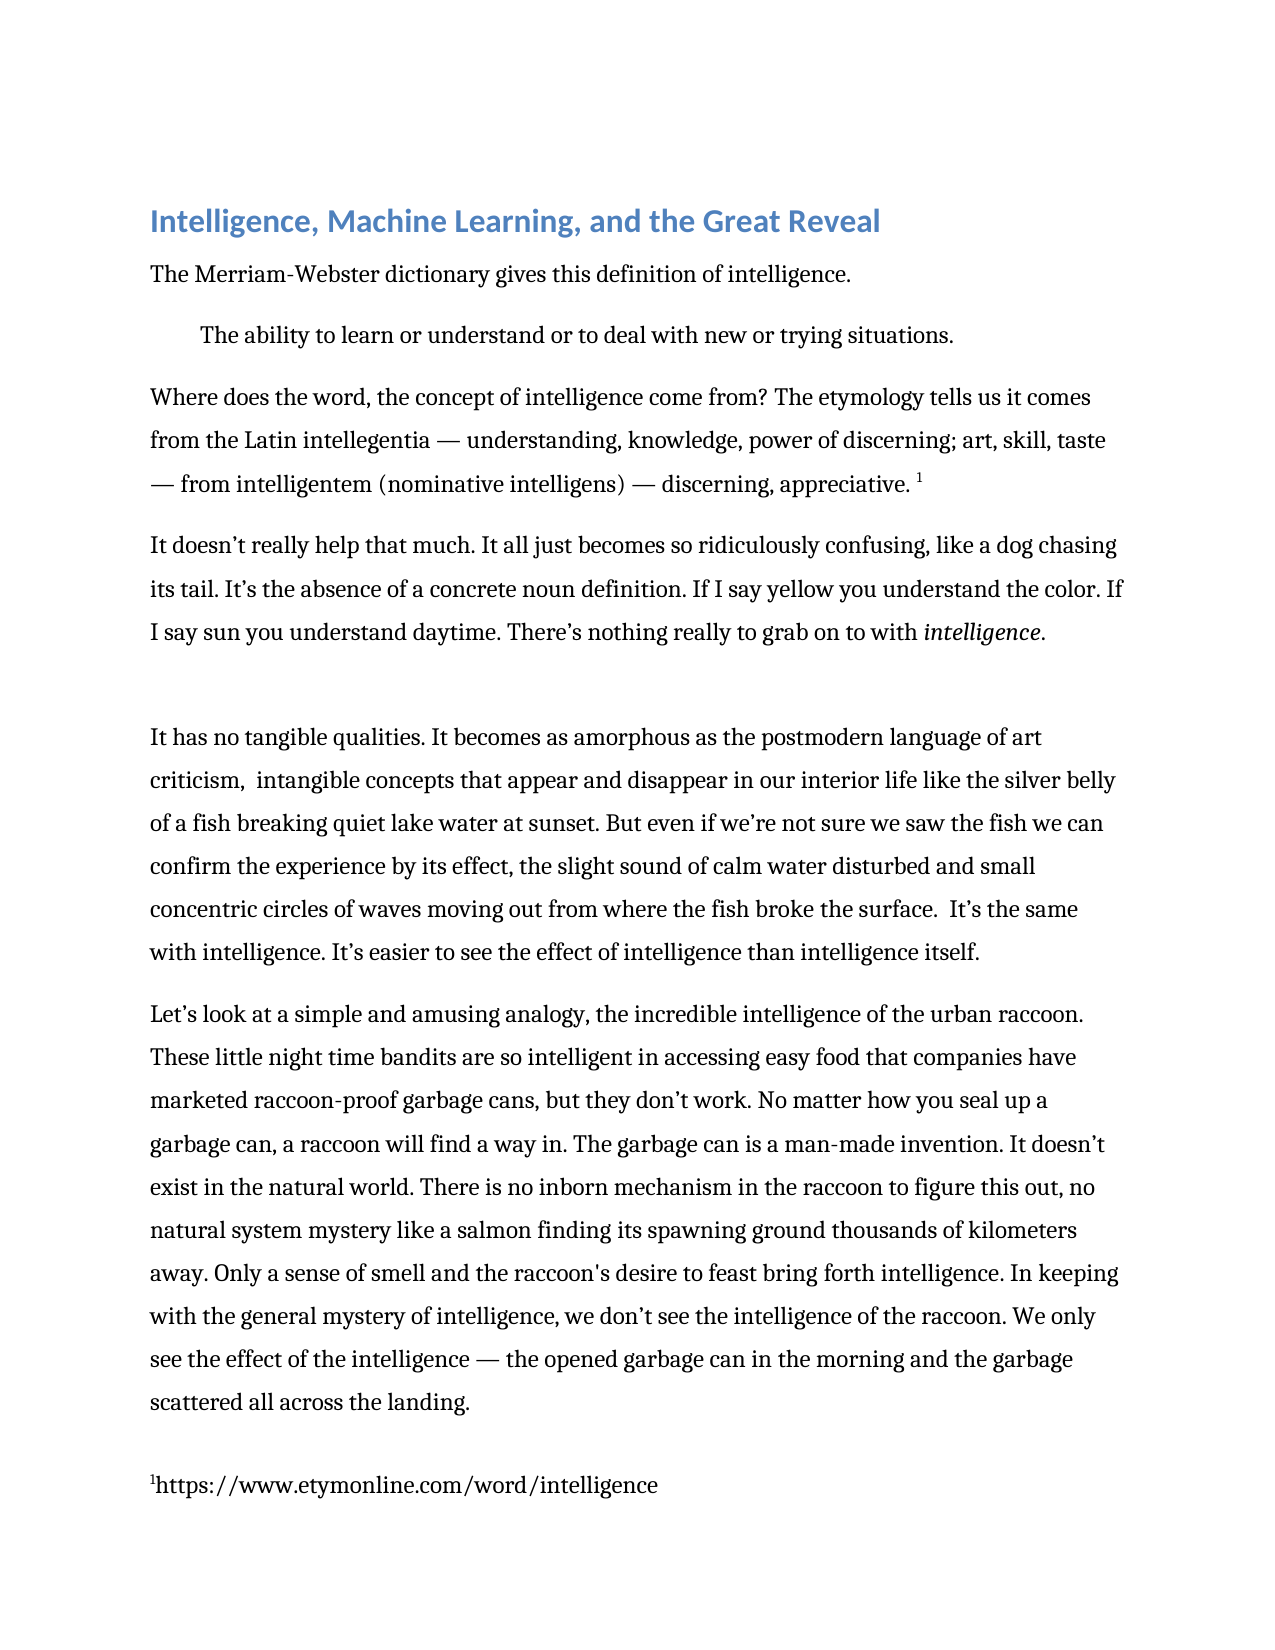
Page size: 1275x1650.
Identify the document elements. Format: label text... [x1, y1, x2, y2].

text The Merriam-Webster dictionary gives this definition of intelligence. [150, 259, 1125, 288]
text Let’s look at a simple and amusing analogy, the incredible intelligence of the urban raccoon. These little night time bandits are so intelligent in accessing easy food that companies have marketed raccoon-proof garbage cans, but they don’t work. No matter how you seal up a garbage can, a raccoon will find a way in. The garbage can is a man-made invention. It doesn’t exist in the natural world. There is no inborn mechanism in the raccoon to figure this out, no natural system mystery like a salmon finding its spawning ground thousands of kilometers away. Only a sense of smell and the raccoon's desire to feast bring forth intelligence. In keeping with the general mystery of intelligence, we don’t see the intelligence of the raccoon. We only see the effect of the intelligence — the opened garbage can in the morning and the garbage scattered all across the landing. [150, 1000, 1125, 1417]
text It has no tangible qualities. It becomes as amorphous as the postmodern language of art criticism, intangible concepts that appear and disappear in our interior life like the silver belly of a fish breaking quiet lake water at sunset. But even if we’re not sure we saw the fish we can confirm the experience by its effect, the slight sound of calm water disturbed and small concentric circles of waves moving out from where the fish broke the surface. It’s the same with intelligence. It’s easier to see the effect of intelligence than intelligence itself. [150, 679, 1125, 967]
subtitle Intelligence, Machine Learning, and the Great Reveal [150, 200, 1125, 241]
text It doesn’t really help that much. It all just becomes so ridiculously confusing, like a dog chasing its tail. It’s the absence of a concrete noun definition. If I say yellow you understand the color. If I say sun you understand daytime. There’s nothing really to grab on to with intelligence. [150, 531, 1125, 646]
text Where does the word, the concept of intelligence come from? The etymology tells us it comes from the Latin intellegentia — understanding, knowledge, power of discerning; art, skill, taste — from intelligentem (nominative intelligens) — discerning, appreciative. [150, 383, 1125, 498]
text The ability to learn or understand or to deal with new or trying situations. [200, 321, 1075, 350]
